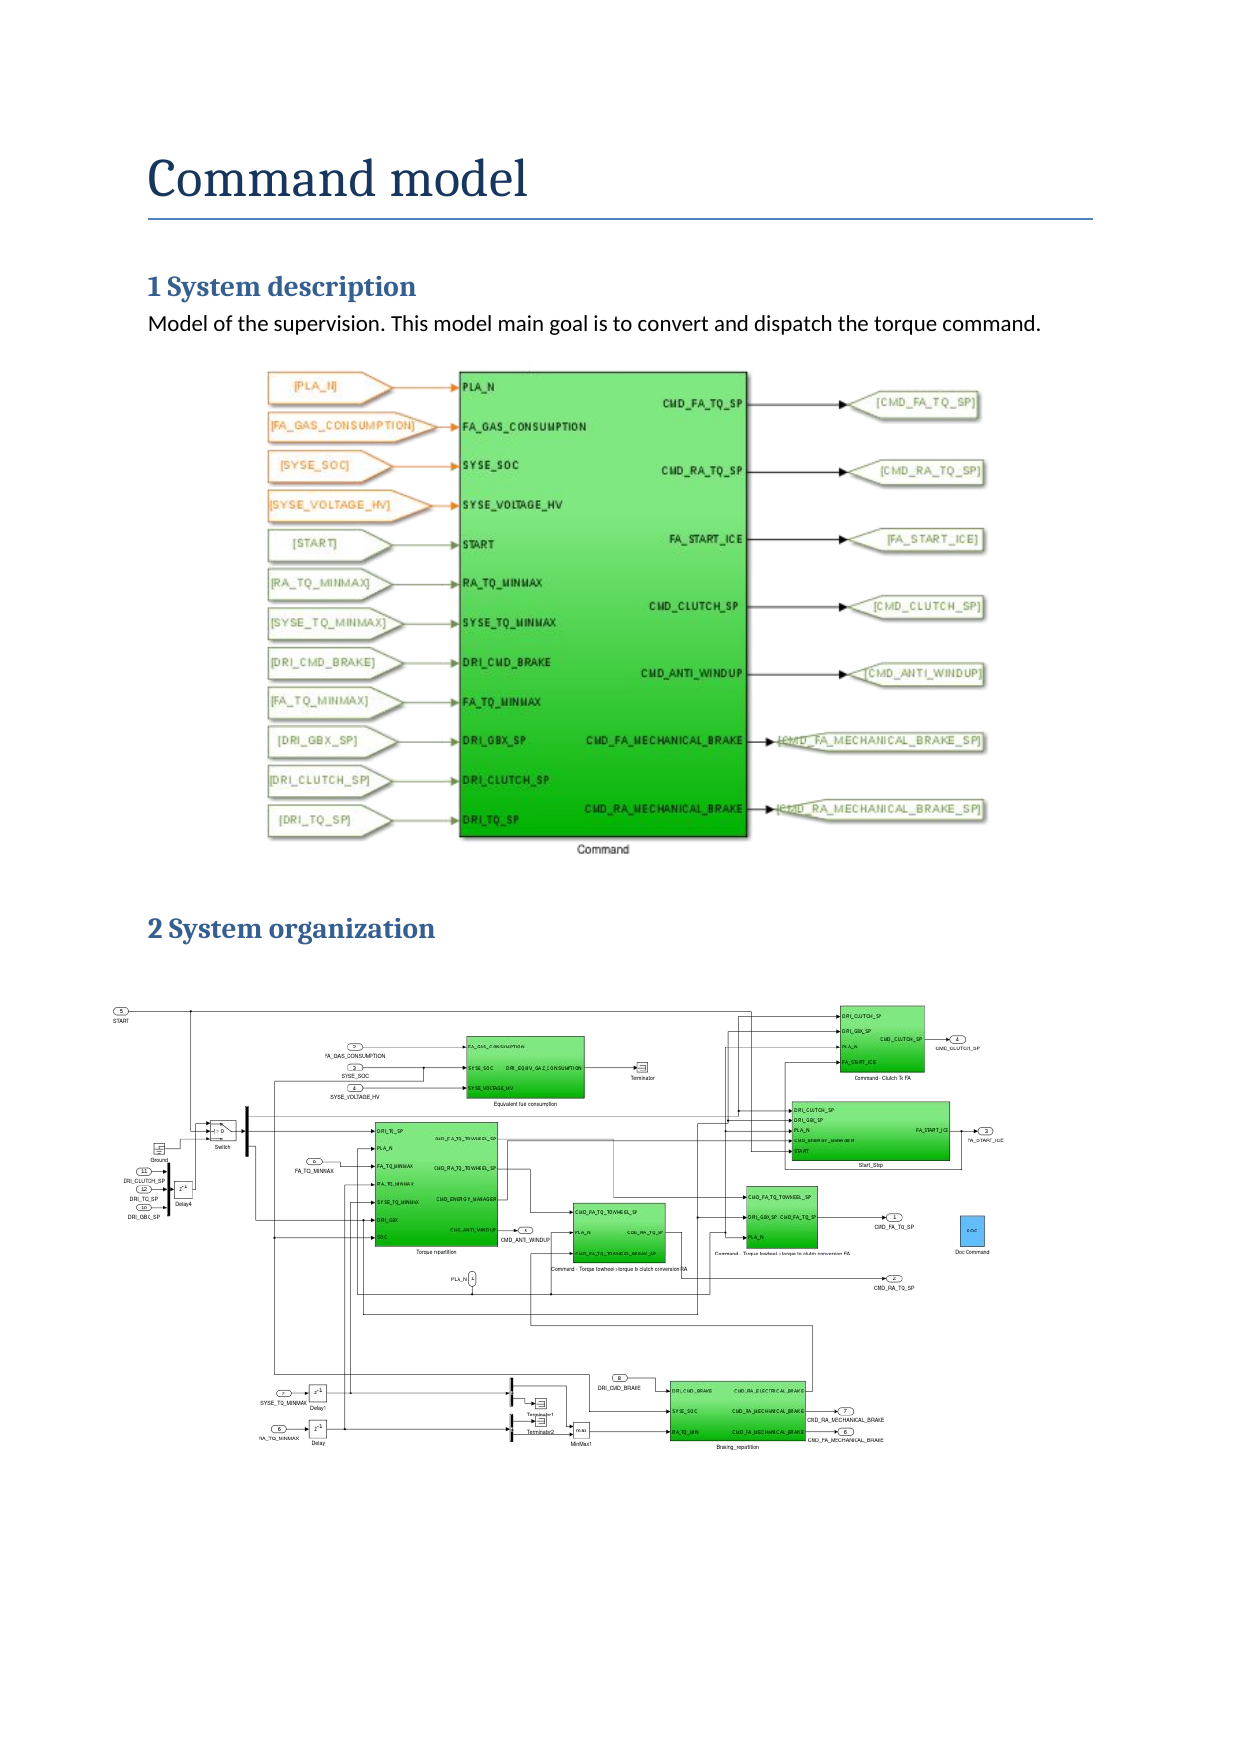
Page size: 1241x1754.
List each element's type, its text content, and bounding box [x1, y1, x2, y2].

title Command model [148, 148, 1093, 218]
picture [104, 1003, 1013, 1462]
subtitle 2 System organization [148, 912, 1093, 946]
picture [261, 361, 994, 858]
subtitle 1 System description [148, 270, 1093, 304]
text Model of the supervision. This model main goal is to convert and dispatch the torque command. [148, 309, 1093, 337]
